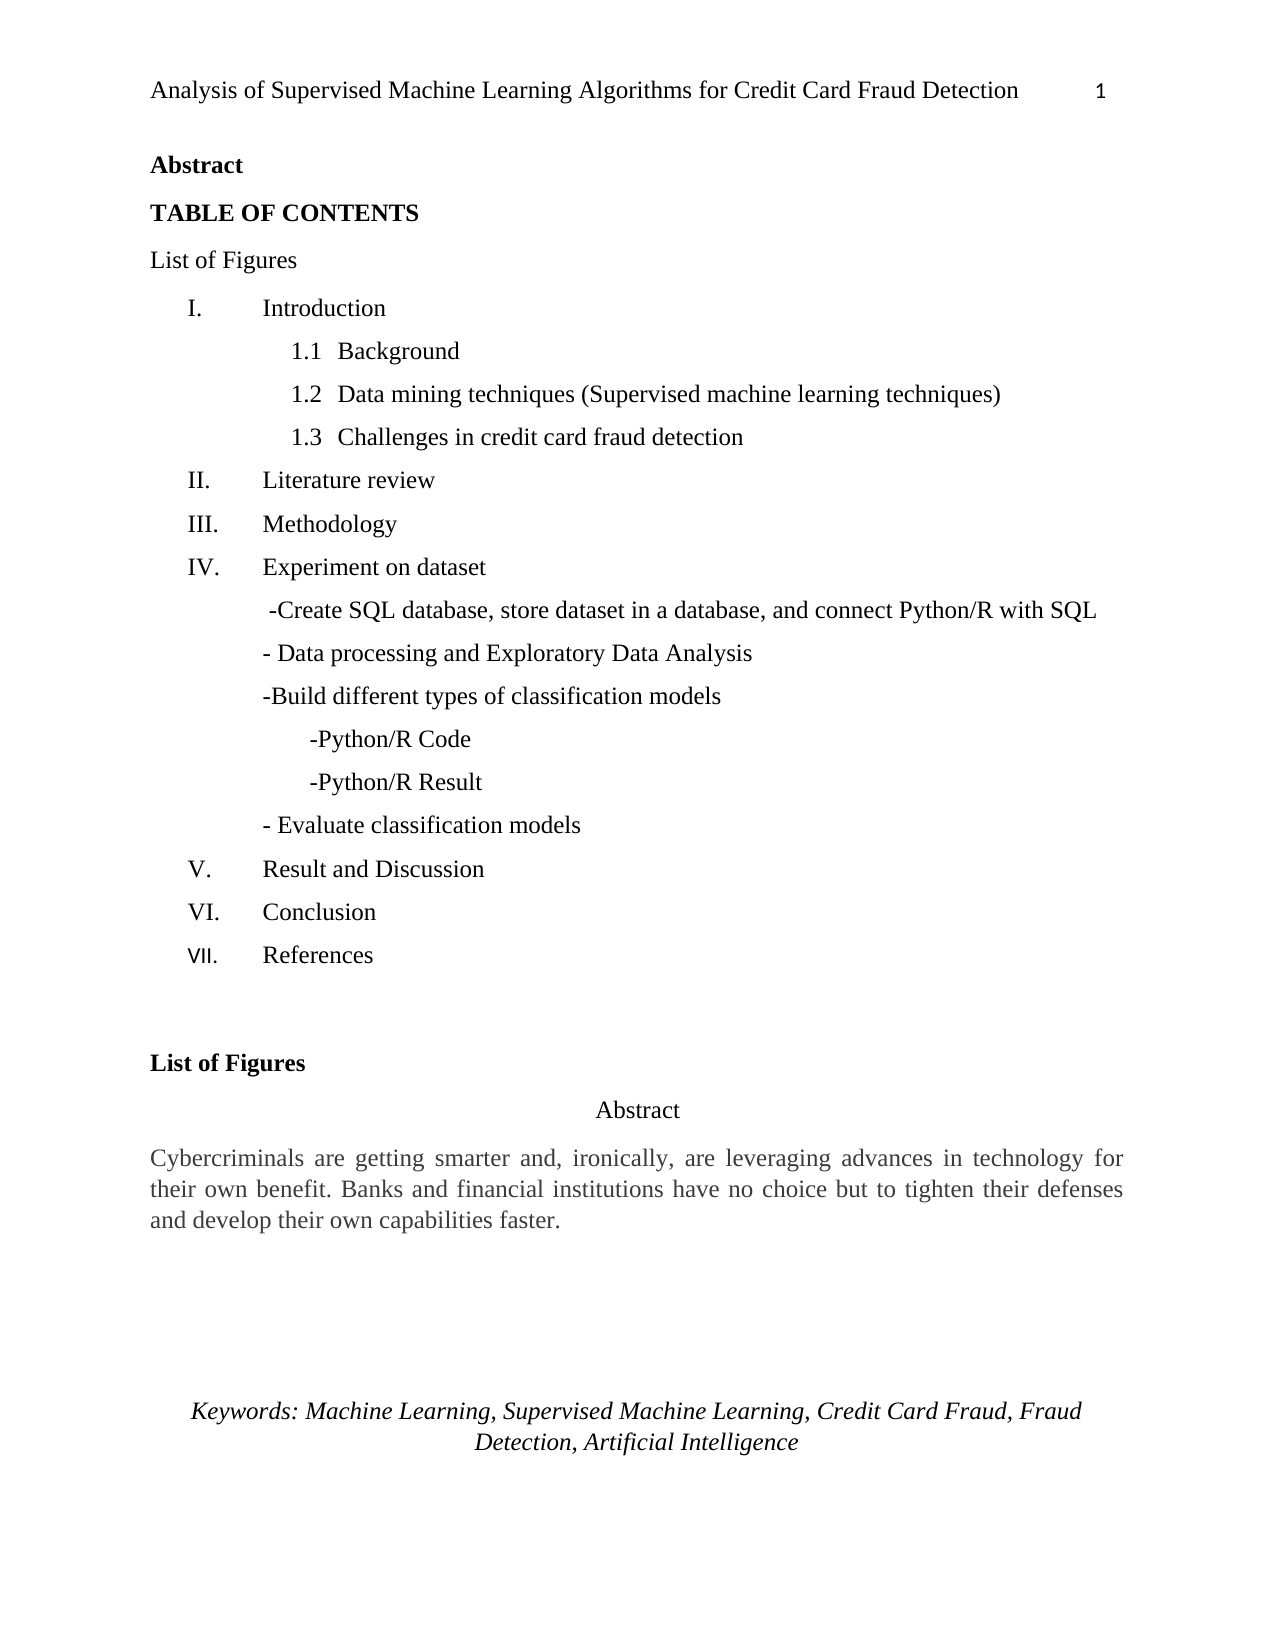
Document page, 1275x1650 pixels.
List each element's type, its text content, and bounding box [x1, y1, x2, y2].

list Result and Discussion [187, 854, 1125, 882]
list -Python/R Code [309, 724, 1125, 753]
text List of Figures [150, 1048, 1125, 1077]
list -Create SQL database, store dataset in a database, and connect Python/R with SQL [262, 595, 1125, 624]
list - Evaluate classification models [262, 811, 1125, 839]
list - Data processing and Exploratory Data Analysis [262, 638, 1125, 667]
list Conclusion [187, 897, 1125, 926]
list -Python/R Result [309, 767, 1125, 796]
list Data mining techniques (Supervised machine learning techniques) [291, 379, 1125, 408]
list References [187, 940, 1125, 969]
list Background [291, 336, 1125, 365]
text Abstract [150, 150, 1125, 179]
text List of Figures [150, 245, 1125, 274]
text Keywords: Machine Learning, Supervised Machine Learning, Credit Card Fraud, Fraud Detection, Artificial Intelligence [150, 1396, 1125, 1456]
list Experiment on dataset [187, 552, 1125, 581]
list Literature review [187, 466, 1125, 494]
text TABLE OF CONTENTS [150, 198, 1125, 226]
list Introduction [187, 293, 1125, 322]
text Cybercriminals are getting smarter and, ironically, are leveraging advances in technology for their own benefit. Banks and financial institutions have no choice but to tighten their defenses and develop their own capabilities faster. [150, 1203, 1125, 1234]
list -Build different types of classification models [262, 681, 1125, 710]
list Challenges in credit card fraud detection [291, 422, 1125, 451]
list Methodology [187, 509, 1125, 537]
text Abstract [150, 1096, 1125, 1124]
